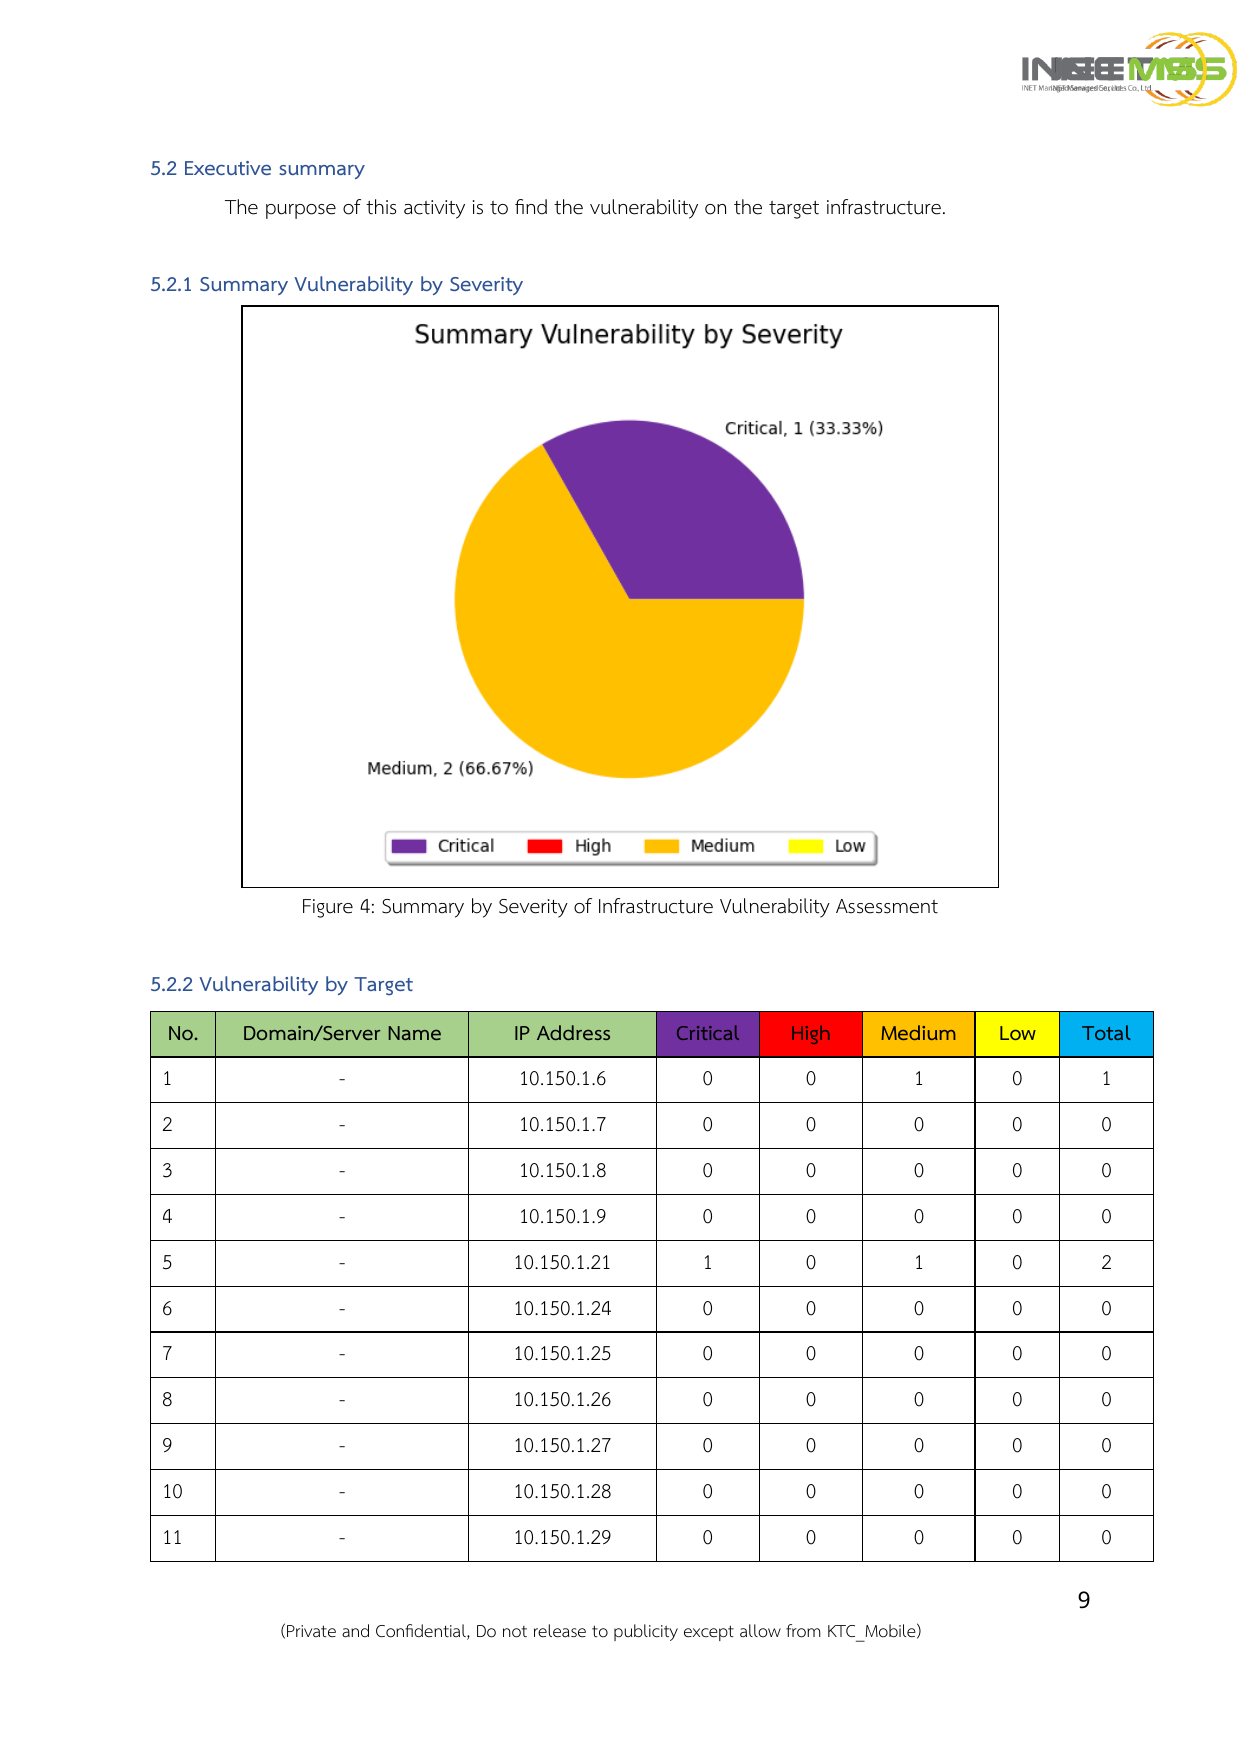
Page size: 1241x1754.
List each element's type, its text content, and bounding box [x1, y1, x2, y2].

table_cell 0 [760, 1058, 862, 1102]
table_cell 0 [863, 1149, 974, 1194]
subtitle 5.2 Executive summary [150, 150, 1090, 189]
table_cell 0 [976, 1287, 1059, 1331]
table_header IP Address [469, 1012, 656, 1056]
table_cell 0 [657, 1287, 759, 1331]
table_cell - [216, 1103, 468, 1148]
table_cell 1 [1060, 1058, 1153, 1102]
table_cell 3 [151, 1149, 215, 1194]
table_cell 0 [863, 1103, 974, 1148]
table_cell 10.150.1.6 [469, 1058, 656, 1102]
table_cell 9 [151, 1424, 215, 1469]
table_cell 1 [863, 1241, 974, 1286]
table_cell 0 [760, 1103, 862, 1148]
table_header Total [1060, 1012, 1153, 1056]
table_cell 10 [151, 1470, 215, 1515]
table_cell 0 [863, 1333, 974, 1377]
table_cell 0 [657, 1103, 759, 1148]
table_cell - [216, 1378, 468, 1423]
table_cell 10.150.1.28 [469, 1470, 656, 1515]
table_cell 0 [760, 1195, 862, 1240]
table_cell 0 [976, 1424, 1059, 1469]
table_cell 0 [863, 1516, 974, 1561]
table_cell 1 [657, 1241, 759, 1286]
table_cell 0 [657, 1333, 759, 1377]
table_cell 0 [1060, 1103, 1153, 1148]
table_cell - [216, 1424, 468, 1469]
table_cell 11 [151, 1516, 215, 1561]
table_cell - [216, 1241, 468, 1286]
subtitle 5.2.2 Vulnerability by Target [150, 966, 1090, 1005]
table_cell - [216, 1058, 468, 1102]
table_cell - [216, 1470, 468, 1515]
table_cell 7 [151, 1333, 215, 1377]
table_cell 0 [976, 1470, 1059, 1515]
table_cell 10.150.1.8 [469, 1149, 656, 1194]
table_cell 0 [1060, 1378, 1153, 1423]
table_cell 4 [151, 1195, 215, 1240]
table_cell - [216, 1149, 468, 1194]
picture [1012, 29, 1241, 114]
table_cell 0 [1060, 1333, 1153, 1377]
table_cell 0 [760, 1470, 862, 1515]
table_cell 0 [760, 1333, 862, 1377]
table_cell 0 [976, 1103, 1059, 1148]
table_header No. [151, 1012, 215, 1056]
table_cell 10.150.1.24 [469, 1287, 656, 1331]
table_cell 6 [151, 1287, 215, 1331]
subtitle 5.2.1 Summary Vulnerability by Severity [150, 266, 1090, 305]
table_cell - [216, 1287, 468, 1331]
table_cell 0 [1060, 1516, 1153, 1561]
table_header Low [976, 1012, 1059, 1056]
table_cell 0 [760, 1287, 862, 1331]
table_cell 0 [863, 1378, 974, 1423]
table_cell 10.150.1.26 [469, 1378, 656, 1423]
table_cell 0 [657, 1058, 759, 1102]
table_cell 0 [657, 1195, 759, 1240]
table_cell 0 [760, 1516, 862, 1561]
table_cell 0 [976, 1149, 1059, 1194]
table_cell 0 [1060, 1195, 1153, 1240]
table_cell 0 [760, 1424, 862, 1469]
table_cell 10.150.1.9 [469, 1195, 656, 1240]
table_cell - [216, 1333, 468, 1377]
table_cell 0 [1060, 1149, 1153, 1194]
table_cell 0 [657, 1424, 759, 1469]
table_header High [760, 1012, 862, 1056]
text The purpose of this activity is to find the vulnerability on the target infrastructure. [150, 189, 1090, 227]
table_cell 1 [151, 1058, 215, 1102]
table_cell 0 [1060, 1424, 1153, 1469]
table_cell 10.150.1.27 [469, 1424, 656, 1469]
table_cell 10.150.1.29 [469, 1516, 656, 1561]
table_cell 8 [151, 1378, 215, 1423]
table_cell 0 [863, 1287, 974, 1331]
text Figure 4: Summary by Severity of Infrastructure Vulnerability Assessment [150, 888, 1090, 927]
table_cell 2 [1060, 1241, 1153, 1286]
table_cell 0 [976, 1241, 1059, 1286]
table_cell 0 [863, 1195, 974, 1240]
table_cell 0 [976, 1378, 1059, 1423]
table_cell 0 [1060, 1470, 1153, 1515]
table_cell 0 [760, 1149, 862, 1194]
table_header Medium [863, 1012, 974, 1056]
table_cell 0 [976, 1516, 1059, 1561]
table_cell 0 [657, 1516, 759, 1561]
table_cell 5 [151, 1241, 215, 1286]
table_cell 0 [760, 1241, 862, 1286]
table_cell 0 [1060, 1287, 1153, 1331]
table_cell 0 [657, 1149, 759, 1194]
table_cell 10.150.1.25 [469, 1333, 656, 1377]
table_cell 10.150.1.7 [469, 1103, 656, 1148]
table_cell 0 [863, 1470, 974, 1515]
table_cell 1 [863, 1058, 974, 1102]
picture [243, 307, 998, 887]
table_cell 0 [863, 1424, 974, 1469]
table_cell 0 [657, 1470, 759, 1515]
table_cell 0 [976, 1195, 1059, 1240]
table_header Domain/Server Name [216, 1012, 468, 1056]
table_cell 2 [151, 1103, 215, 1148]
table_cell - [216, 1195, 468, 1240]
table_cell 10.150.1.21 [469, 1241, 656, 1286]
table_cell - [216, 1516, 468, 1561]
table_cell 0 [976, 1058, 1059, 1102]
table_cell 0 [976, 1333, 1059, 1377]
table_header Critical [657, 1012, 759, 1056]
table_cell 0 [657, 1378, 759, 1423]
table_cell 0 [760, 1378, 862, 1423]
